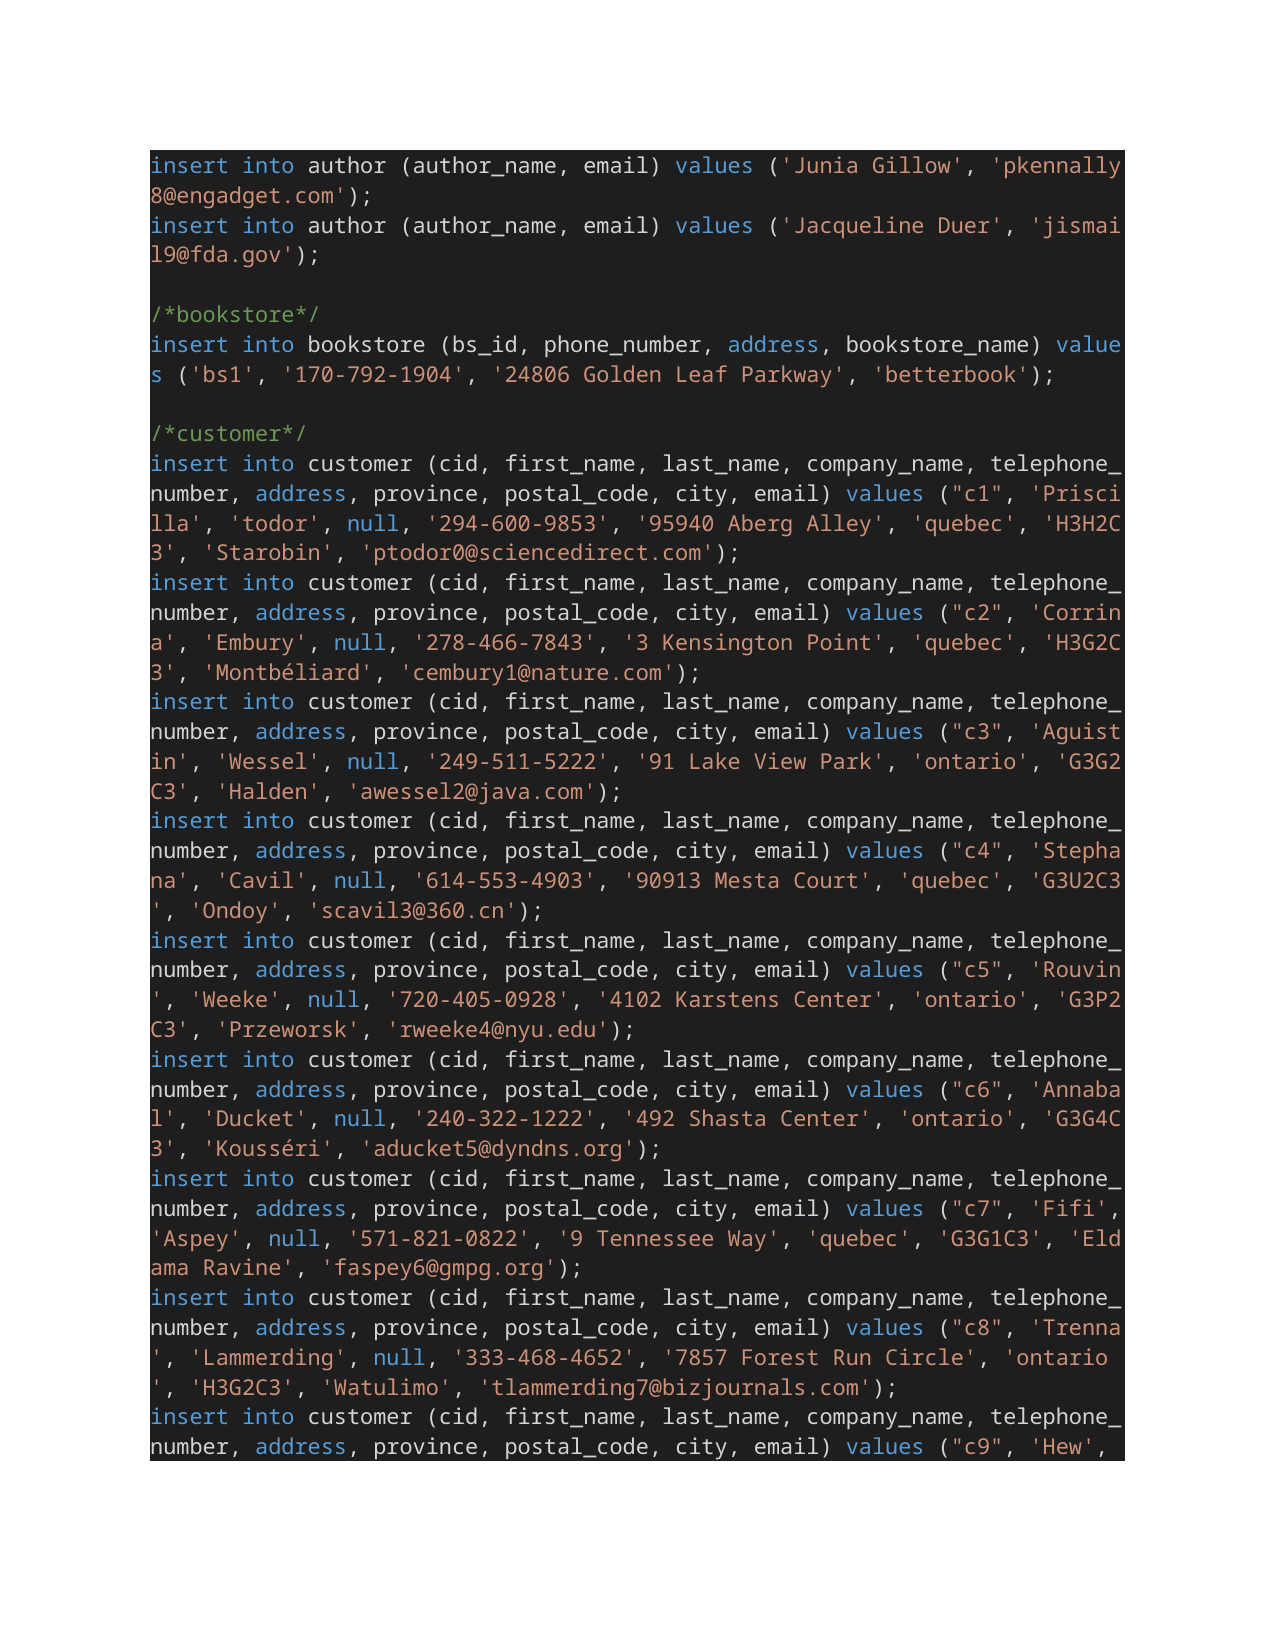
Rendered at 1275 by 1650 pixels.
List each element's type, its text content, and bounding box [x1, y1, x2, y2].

text insert into author (author_name, email) values ('Jacqueline Duer', 'jismail9@fda.gov'); [150, 209, 1125, 269]
text insert into customer (cid, first_name, last_name, company_name, telephone_number, address, province, postal_code, city, email) values ("c8", 'Trenna', 'Lammerding', null, '333-468-4652', '7857 Forest Run Circle', 'ontario', 'H3G2C3', 'Watulimo', 'tlammerding7@bizjournals.com'); [150, 1282, 1125, 1401]
text insert into customer (cid, first_name, last_name, company_name, telephone_number, address, province, postal_code, city, email) values ("c2", 'Corrina', 'Embury', null, '278-466-7843', '3 Kensington Point', 'quebec', 'H3G2C3', 'Montbéliard', 'cembury1@nature.com'); [150, 567, 1125, 686]
text insert into customer (cid, first_name, last_name, company_name, telephone_number, address, province, postal_code, city, email) values ("c4", 'Stephana', 'Cavil', null, '614-553-4903', '90913 Mesta Court', 'quebec', 'G3U2C3', 'Ondoy', 'scavil3@360.cn'); [150, 805, 1125, 924]
text insert into customer (cid, first_name, last_name, company_name, telephone_number, address, province, postal_code, city, email) values ("c7", 'Fifi', 'Aspey', null, '571-821-0822', '9 Tennessee Way', 'quebec', 'G3G1C3', 'Eldama Ravine', 'faspey6@gmpg.org'); [150, 1163, 1125, 1282]
text insert into customer (cid, first_name, last_name, company_name, telephone_number, address, province, postal_code, city, email) values ("c1", 'Priscilla', 'todor', null, '294-600-9853', '95940 Aberg Alley', 'quebec', 'H3H2C3', 'Starobin', 'ptodor0@sciencedirect.com'); [150, 448, 1125, 567]
text insert into customer (cid, first_name, last_name, company_name, telephone_number, address, province, postal_code, city, email) values ("c6", 'Annabal', 'Ducket', null, '240-322-1222', '492 Shasta Center', 'ontario', 'G3G4C3', 'Kousséri', 'aducket5@dyndns.org'); [150, 1044, 1125, 1163]
text insert into bookstore (bs_id, phone_number, address, bookstore_name) values ('bs1', '170-792-1904', '24806 Golden Leaf Parkway', 'betterbook'); [150, 329, 1125, 388]
text insert into customer (cid, first_name, last_name, company_name, telephone_number, address, province, postal_code, city, email) values ("c3", 'Aguistin', 'Wessel', null, '249-511-5222', '91 Lake View Park', 'ontario', 'G3G2C3', 'Halden', 'awessel2@java.com'); [150, 686, 1125, 805]
text /*bookstore*/ [150, 299, 1125, 329]
text insert into customer (cid, first_name, last_name, company_name, telephone_number, address, province, postal_code, city, email) values ("c5", 'Rouvin', 'Weeke', null, '720-405-0928', '4102 Karstens Center', 'ontario', 'G3P2C3', 'Przeworsk', 'rweeke4@nyu.edu'); [150, 924, 1125, 1044]
text /*customer*/ [150, 418, 1125, 448]
text insert into author (author_name, email) values ('Junia Gillow', 'pkennally8@engadget.com'); [150, 150, 1125, 209]
